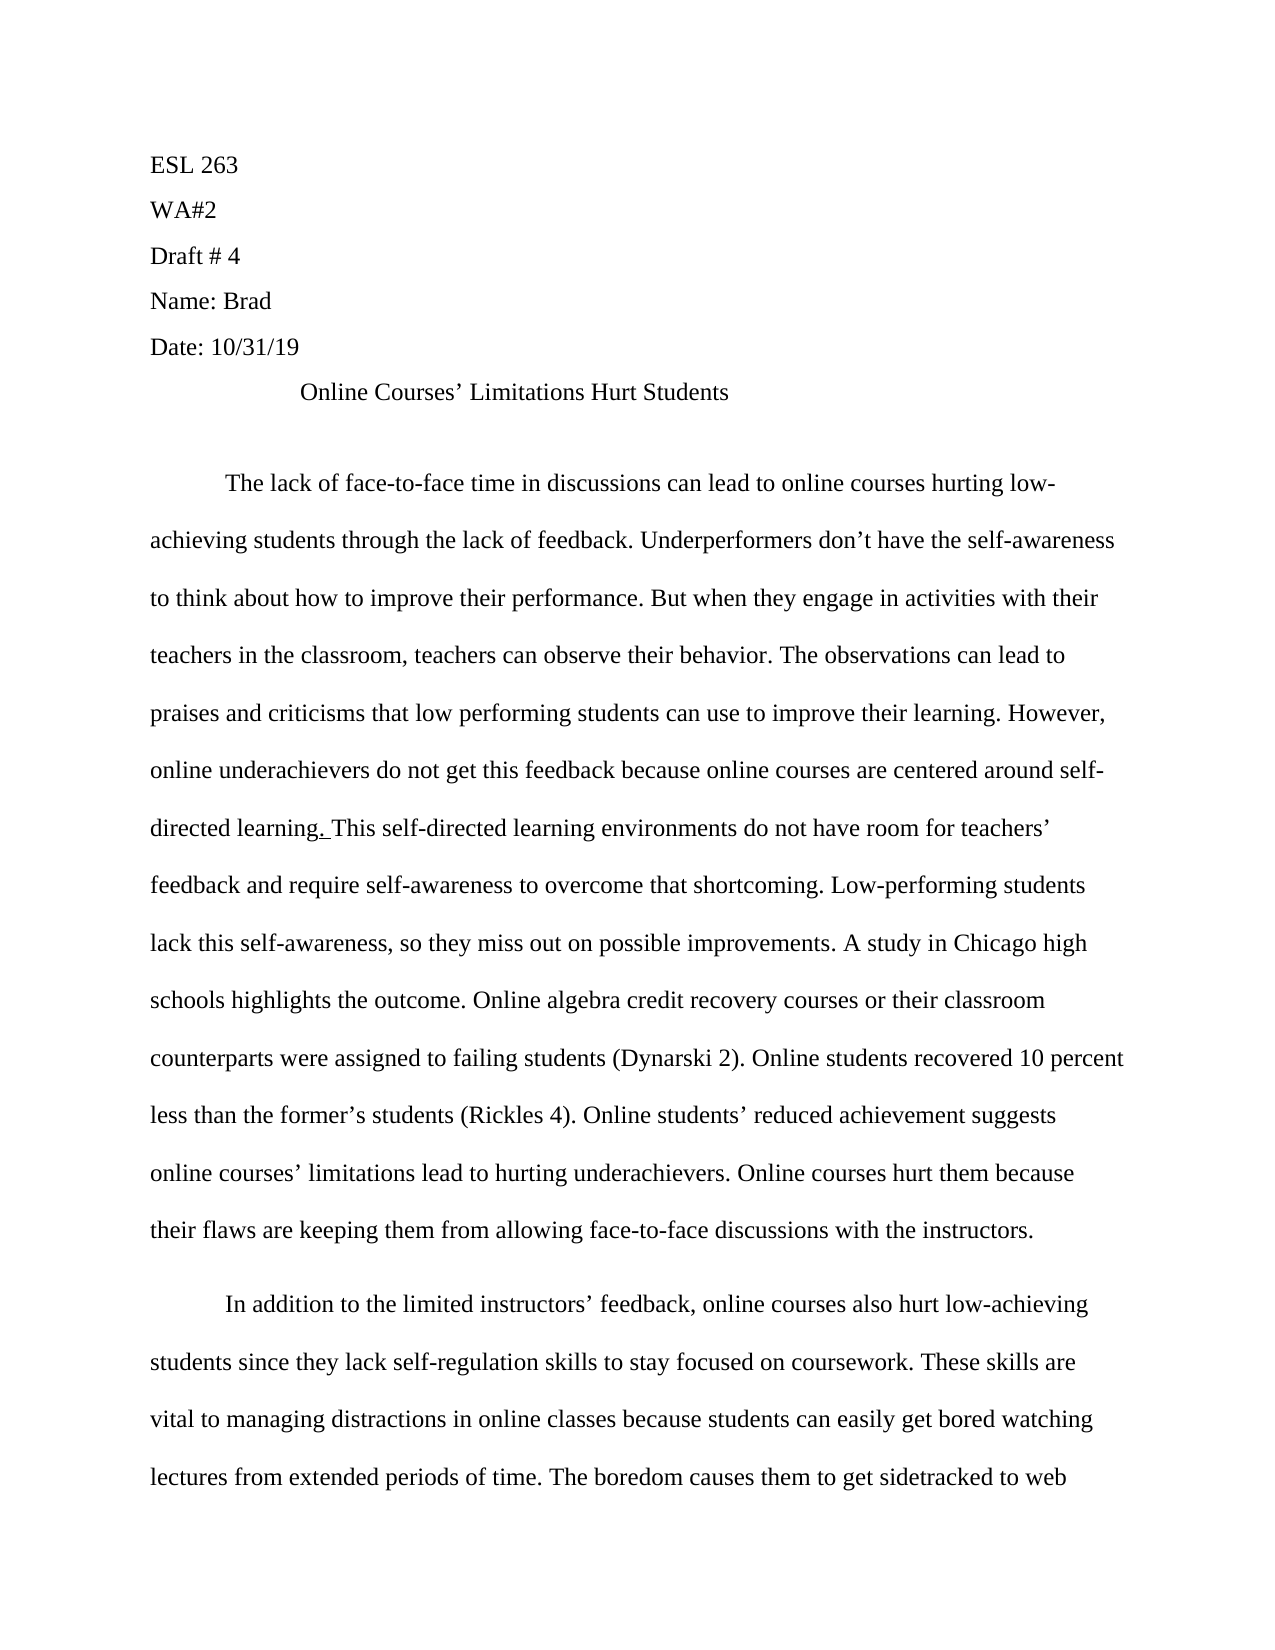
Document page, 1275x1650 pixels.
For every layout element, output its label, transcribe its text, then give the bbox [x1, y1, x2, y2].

text Date: 10/31/19 [150, 332, 1125, 360]
text ESL 263 [150, 150, 1125, 179]
text Online Courses’ Limitations Hurt Students [150, 377, 1125, 406]
text WA#2 [150, 195, 1125, 224]
text Draft # 4 [150, 241, 1125, 269]
text Name: Brad [150, 286, 1125, 315]
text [150, 1289, 1125, 1491]
text The lack of face-to-face time in discussions can lead to online courses hurting low-achieving students through the lack of feedback. Underperformers don’t have the self-awareness to think about how to improve their performance. But when they engage in activities with their teachers in the classroom, teachers can observe their behavior. The observations can lead to praises and criticisms that low performing students can use to improve their learning. However, online underachievers do not get this feedback because online courses are centered around self-directed learning. This self-directed learning environments do not have room for teachers’ feedback and require self-awareness to overcome that shortcoming. Low-performing students lack this self-awareness, so they miss out on possible improvements. A study in Chicago high schools highlights the outcome. Online algebra credit recovery courses or their classroom counterparts were assigned to failing students (Dynarski 2). Online students recovered 10 percent less than the former’s students (Rickles 4). Online students’ reduced achievement suggests online courses’ limitations lead to hurting underachievers. Online courses hurt them because their flaws are keeping them from allowing face-to-face discussions with the instructors. [150, 468, 1125, 1244]
